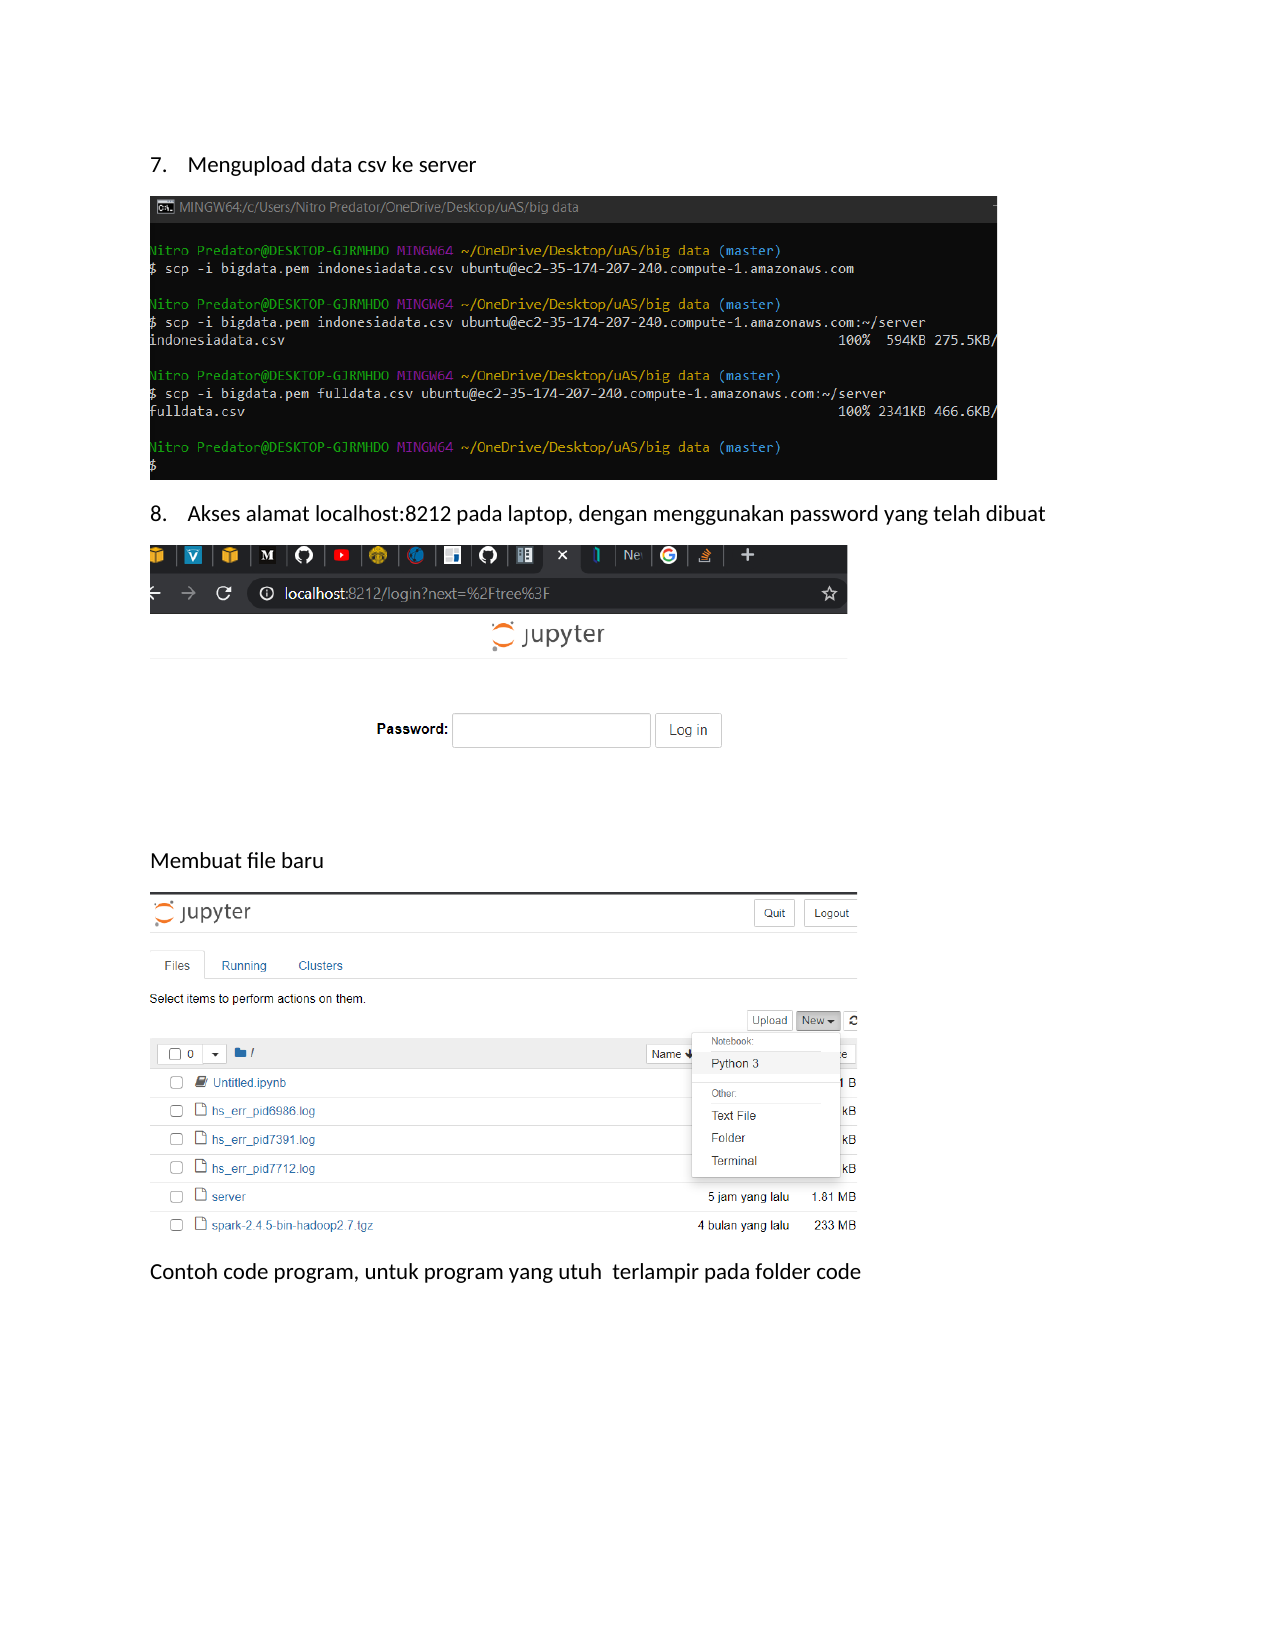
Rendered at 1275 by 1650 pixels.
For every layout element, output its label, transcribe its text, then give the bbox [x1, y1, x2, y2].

picture [150, 196, 998, 480]
list Akses alamat localhost:8212 pada laptop, dengan menggunakan password yang telah dibuat [150, 499, 1125, 527]
text Membuat file baru [150, 846, 1125, 874]
text Contoh code program, untuk program yang utuh terlampir pada folder code [150, 1257, 1125, 1285]
picture [150, 545, 848, 828]
list Mengupload data csv ke server [150, 150, 1125, 178]
picture [150, 892, 858, 1238]
